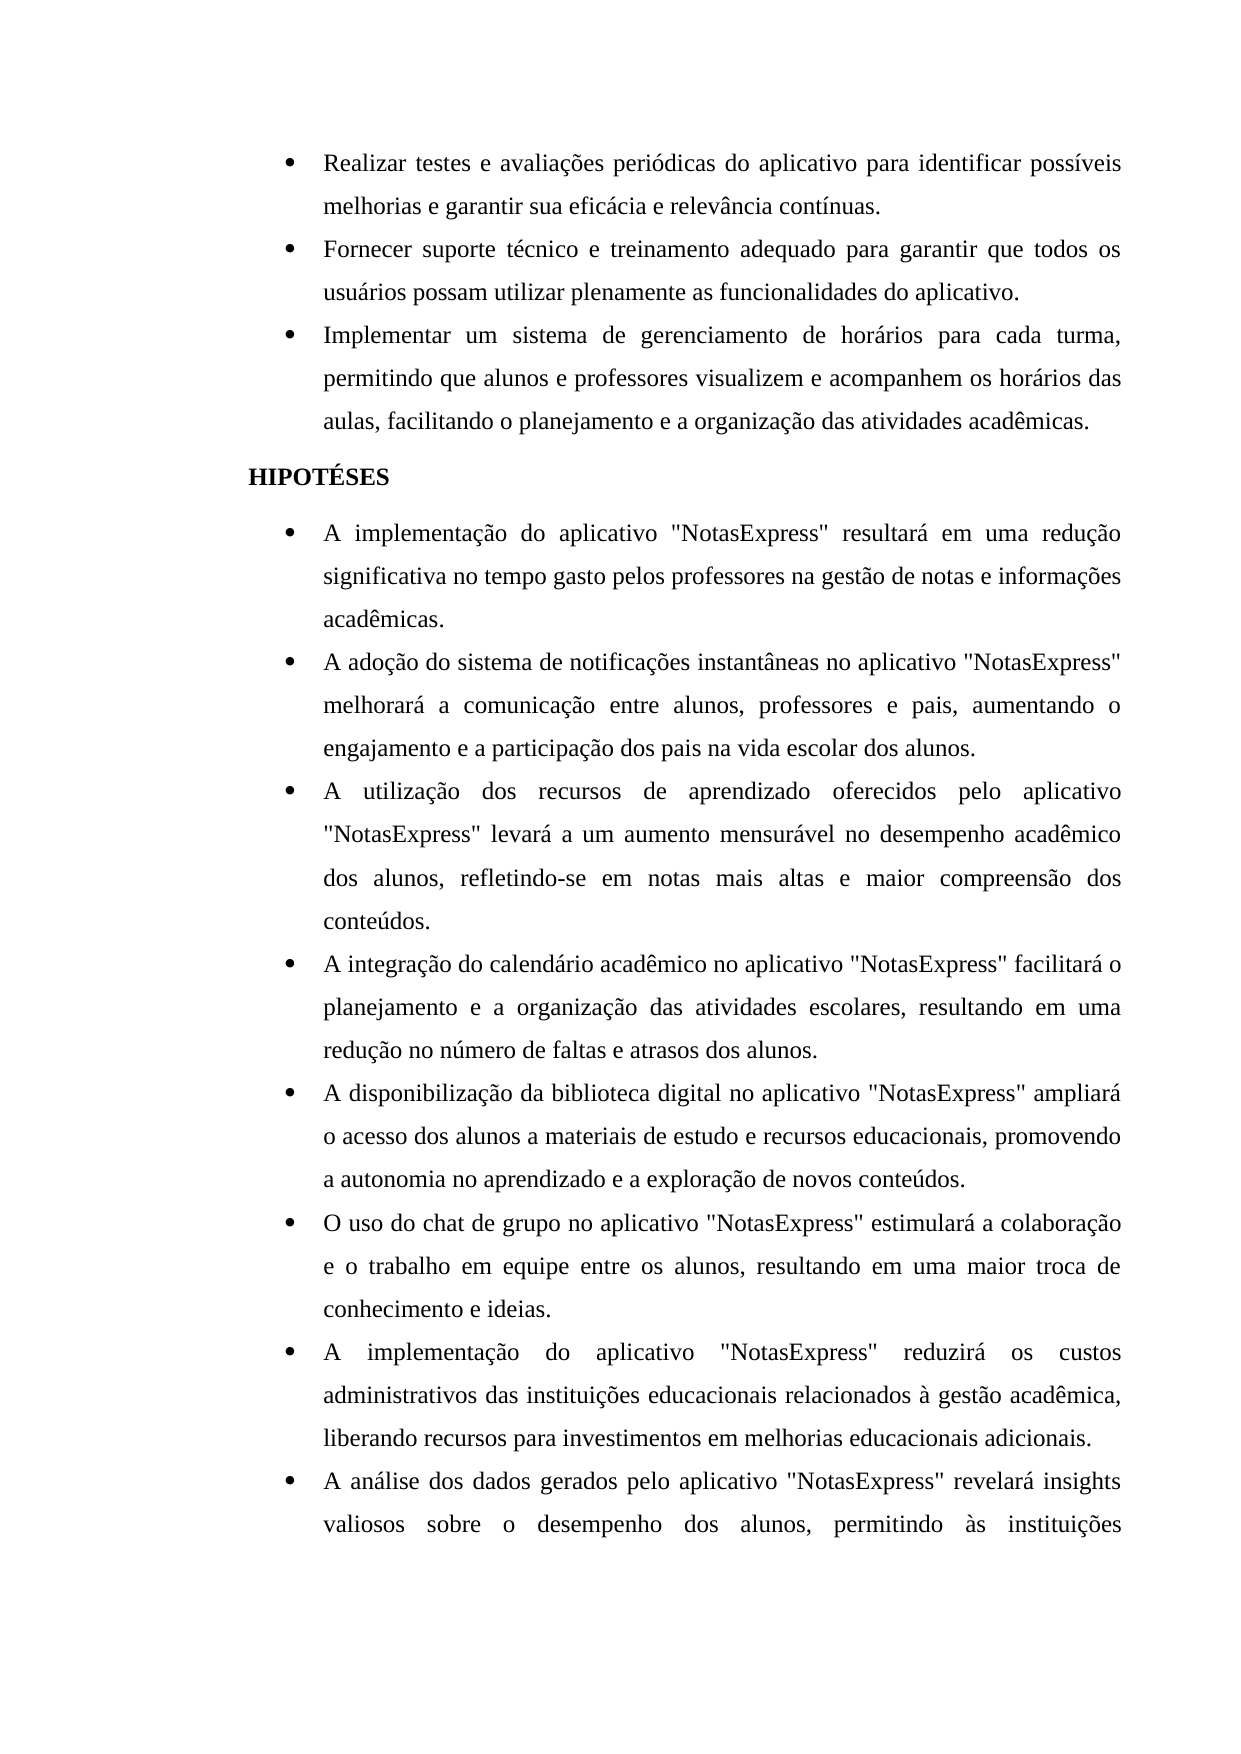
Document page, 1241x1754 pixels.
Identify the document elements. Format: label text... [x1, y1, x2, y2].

list Implementar um sistema de gerenciamento de horários para cada turma, permitindo que alunos e professores visualizem e acompanhem os horários das aulas, facilitando o planejamento e a organização das atividades acadêmicas. [286, 320, 1122, 435]
list A utilização dos recursos de aprendizado oferecidos pelo aplicativo "NotasExpress" levará a um aumento mensurável no desempenho acadêmico dos alunos, refletindo-se em notas mais altas e maior compreensão dos conteúdos. [286, 776, 1122, 934]
list Fornecer suporte técnico e treinamento adequado para garantir que todos os usuários possam utilizar plenamente as funcionalidades do aplicativo. [286, 234, 1122, 306]
list A disponibilização da biblioteca digital no aplicativo "NotasExpress" ampliará o acesso dos alunos a materiais de estudo e recursos educacionais, promovendo a autonomia no aprendizado e a exploração de novos conteúdos. [286, 1078, 1122, 1193]
list A implementação do aplicativo "NotasExpress" reduzirá os custos administrativos das instituições educacionais relacionados à gestão acadêmica, liberando recursos para investimentos em melhorias educacionais adicionais. [286, 1337, 1122, 1452]
list Realizar testes e avaliações periódicas do aplicativo para identificar possíveis melhorias e garantir sua eficácia e relevância contínuas. [286, 148, 1122, 219]
list A adoção do sistema de notificações instantâneas no aplicativo "NotasExpress" melhorará a comunicação entre alunos, professores e pais, aumentando o engajamento e a participação dos pais na vida escolar dos alunos. [286, 647, 1122, 762]
text HIPOTÉSES [177, 462, 1122, 491]
list A integração do calendário acadêmico no aplicativo "NotasExpress" facilitará o planejamento e a organização das atividades escolares, resultando em uma redução no número de faltas e atrasos dos alunos. [286, 949, 1122, 1064]
list O uso do chat de grupo no aplicativo "NotasExpress" estimulará a colaboração e o trabalho em equipe entre os alunos, resultando em uma maior troca de conhecimento e ideias. [286, 1208, 1122, 1323]
list A implementação do aplicativo "NotasExpress" resultará em uma redução significativa no tempo gasto pelos professores na gestão de notas e informações acadêmicas. [286, 518, 1122, 633]
